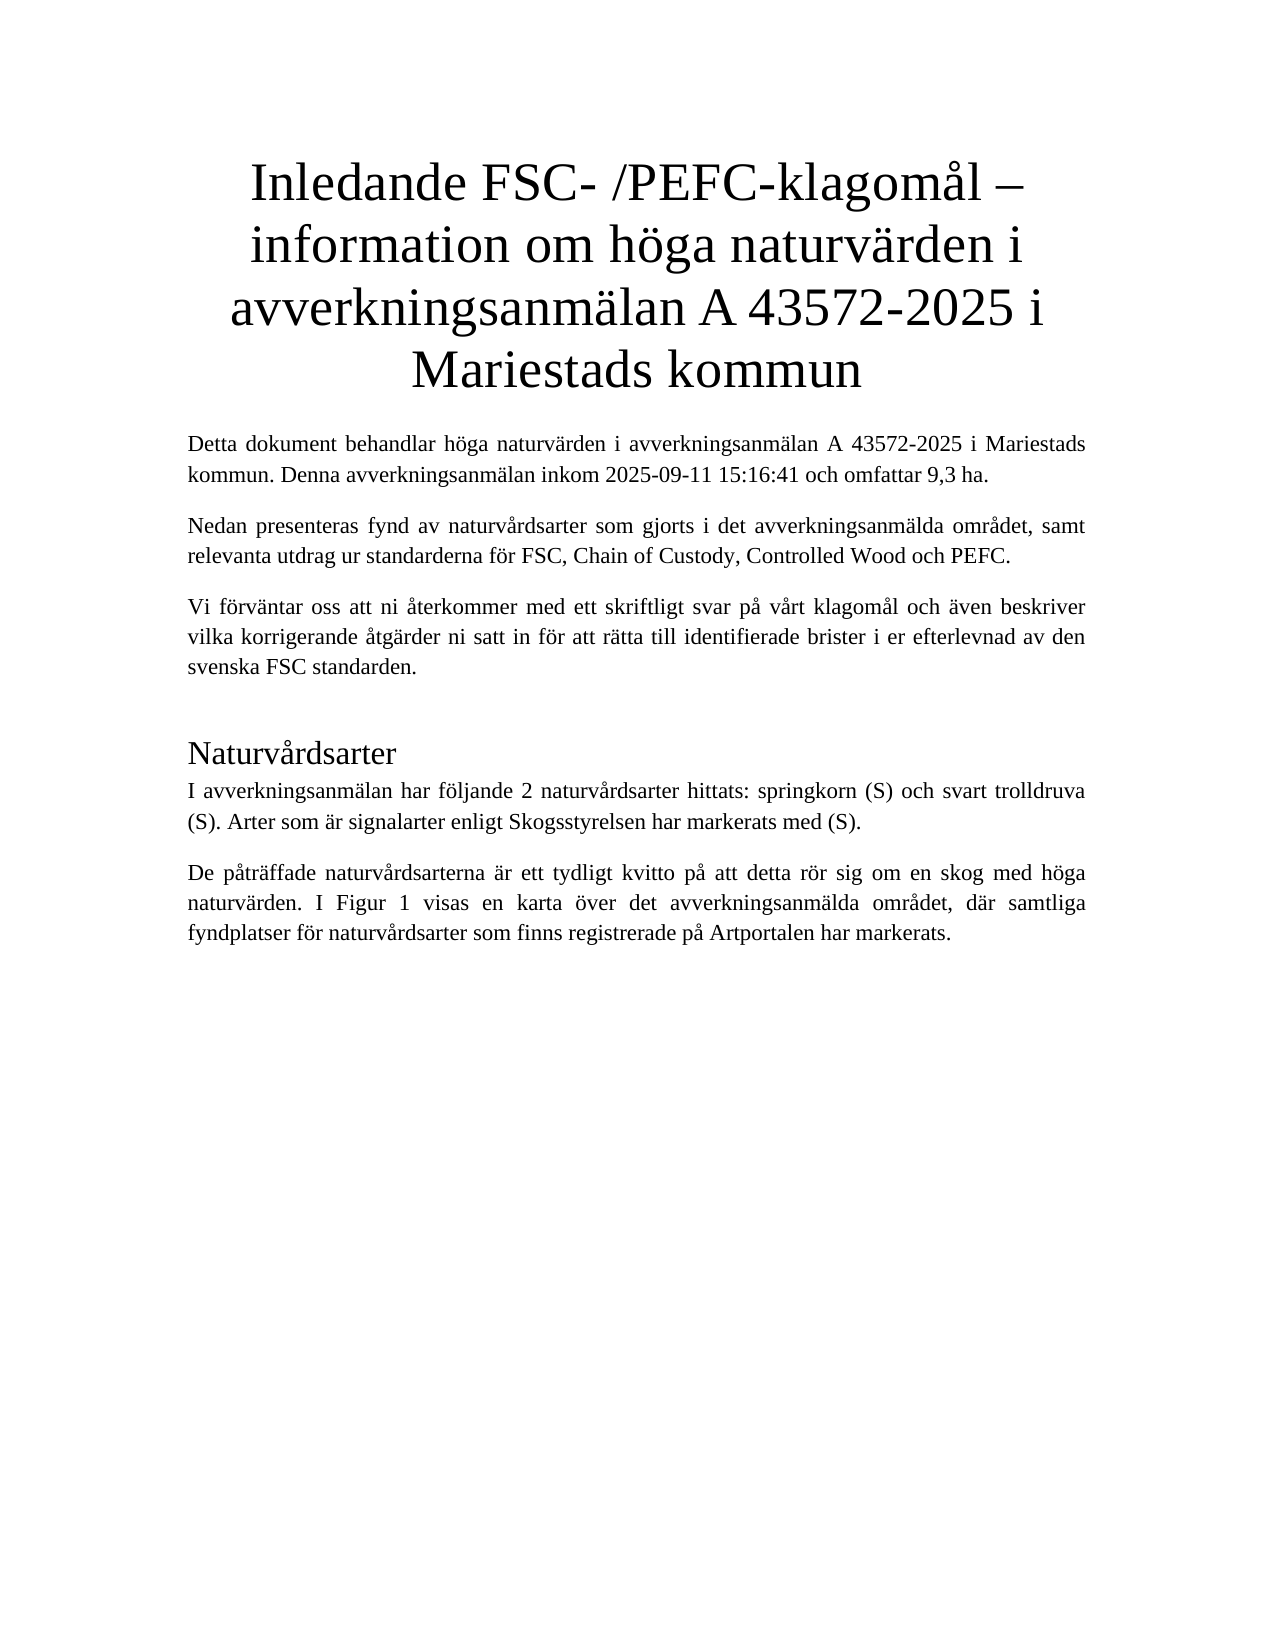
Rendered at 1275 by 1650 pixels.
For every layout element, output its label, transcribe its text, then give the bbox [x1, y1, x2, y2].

text Detta dokument behandlar höga naturvärden i avverkningsanmälan A 43572-2025 i Mariestads kommun. Denna avverkningsanmälan inkom 2025-09-11 15:16:41 och omfattar 9,3 ha. [187, 430, 1087, 487]
text Vi förväntar oss att ni återkommer med ett skriftligt svar på vårt klagomål och även beskriver vilka korrigerande åtgärder ni satt in för att rätta till identifierade brister i er efterlevnad av den svenska FSC standarden. [187, 593, 1087, 680]
text Nedan presenteras fynd av naturvårdsarter som gjorts i det avverkningsanmälda området, samt relevanta utdrag ur standarderna för FSC, Chain of Custody, Controlled Wood och PEFC. [187, 512, 1087, 568]
title Inledande FSC- /PEFC-klagomål – information om höga naturvärden i avverkningsanmälan A 43572-2025 i Mariestads kommun [187, 150, 1087, 399]
text De påträffade naturvårdsarterna är ett tydligt kvitto på att detta rör sig om en skog med höga naturvärden. I Figur 1 visas en karta över det avverkningsanmälda området, där samtliga fyndplatser för naturvårdsarter som finns registrerade på Artportalen har markerats. [187, 859, 1087, 946]
subtitle Naturvårdsarter [187, 733, 1087, 772]
text I avverkningsanmälan har följande 2 naturvårdsarter hittats: springkorn (S) och svart trolldruva (S). Arter som är signalarter enligt Skogsstyrelsen har markerats med (S). [187, 778, 1087, 834]
